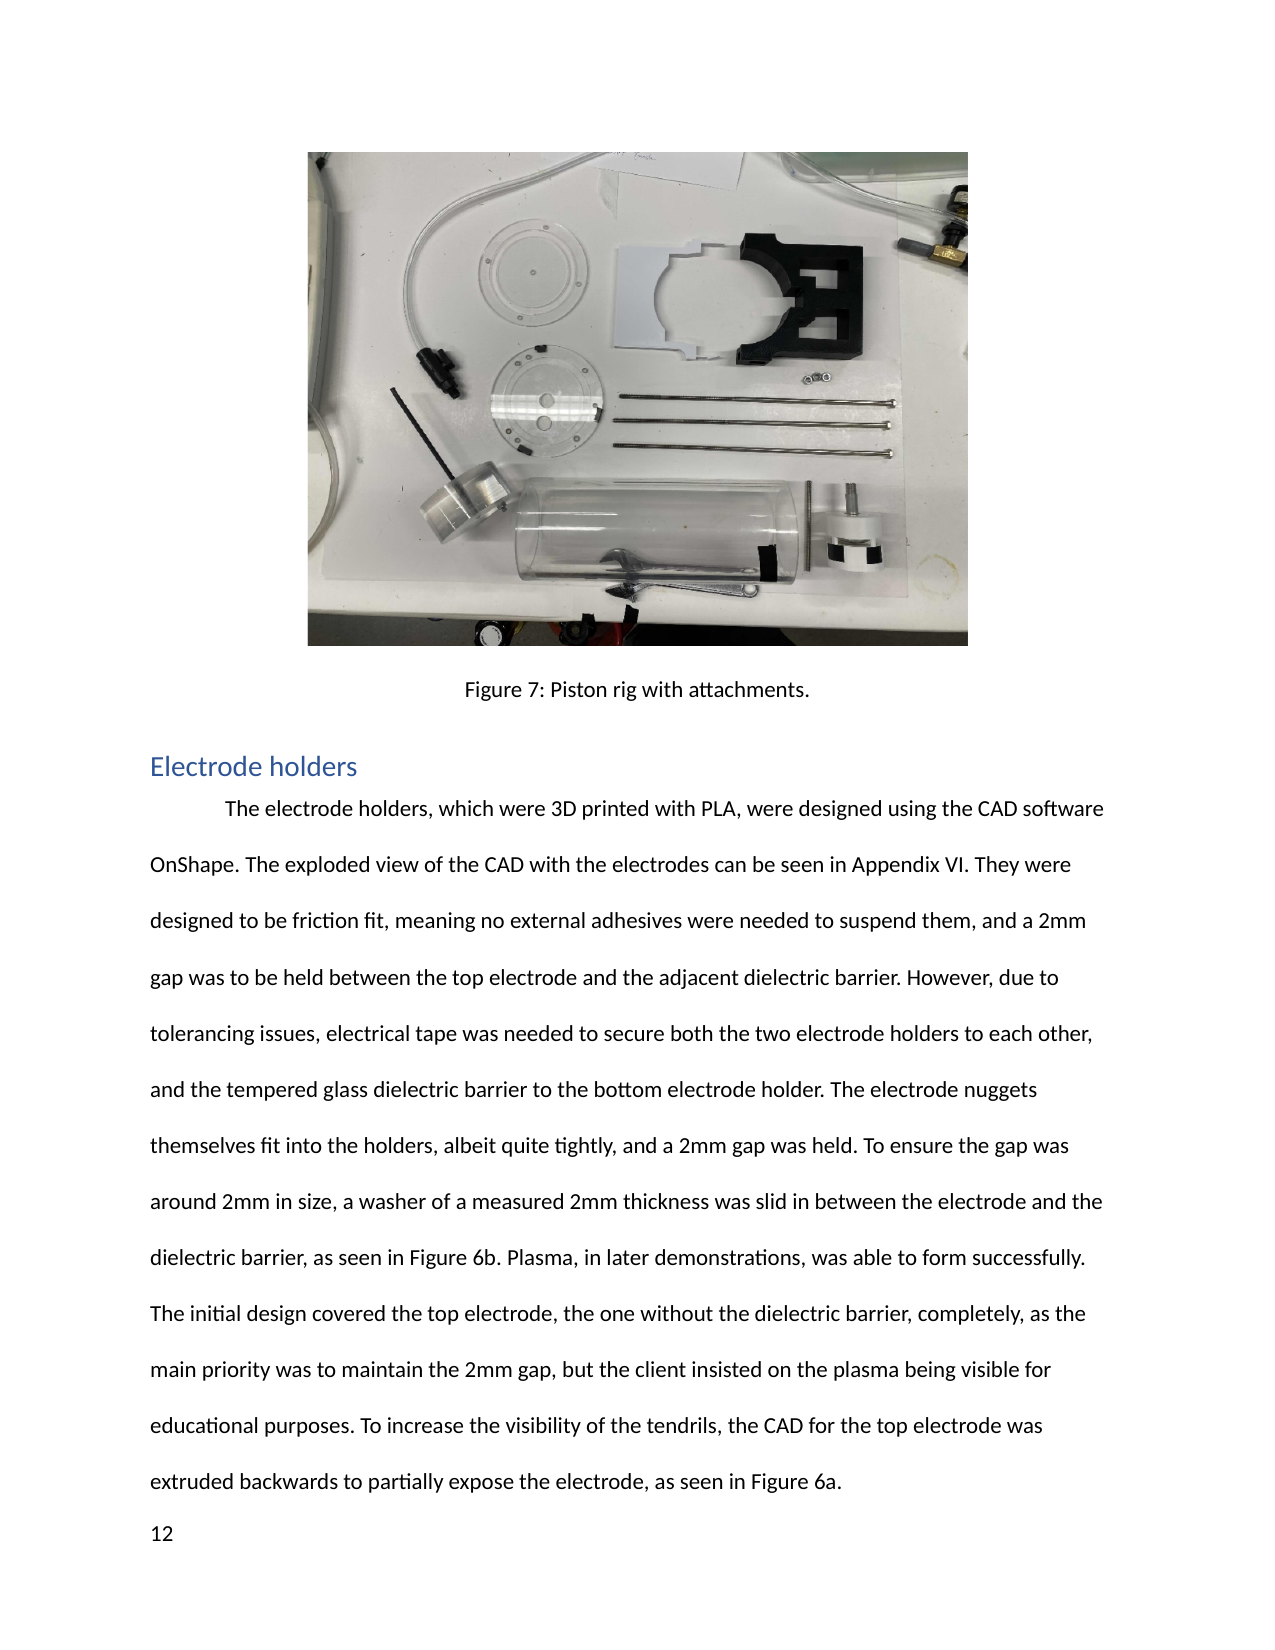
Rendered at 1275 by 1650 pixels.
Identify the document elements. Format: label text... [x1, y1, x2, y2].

picture [308, 152, 967, 646]
subtitle Electrode holders [150, 748, 1125, 783]
text The electrode holders, which were 3D printed with PLA, were designed using the CAD software OnShape. The exploded view of the CAD with the electrodes can be seen in Appendix VI. They were designed to be friction fit, meaning no external adhesives were needed to suspend them, and a 2mm gap was to be held between the top electrode and the adjacent dielectric barrier. However, due to tolerancing issues, electrical tape was needed to secure both the two electrode holders to each other, and the tempered glass dielectric barrier to the bottom electrode holder. The electrode nuggets themselves fit into the holders, albeit quite tightly, and a 2mm gap was held. To ensure the gap was around 2mm in size, a washer of a measured 2mm thickness was slid in between the electrode and the dielectric barrier, as seen in Figure 6b. Plasma, in later demonstrations, was able to form successfully. The initial design covered the top electrode, the one without the dielectric barrier, completely, as the main priority was to maintain the 2mm gap, but the client insisted on the plasma being visible for educational purposes. To increase the visibility of the tendrils, the CAD for the top electrode was extruded backwards to partially expose the electrode, as seen in Figure 6a. [150, 794, 1125, 1495]
